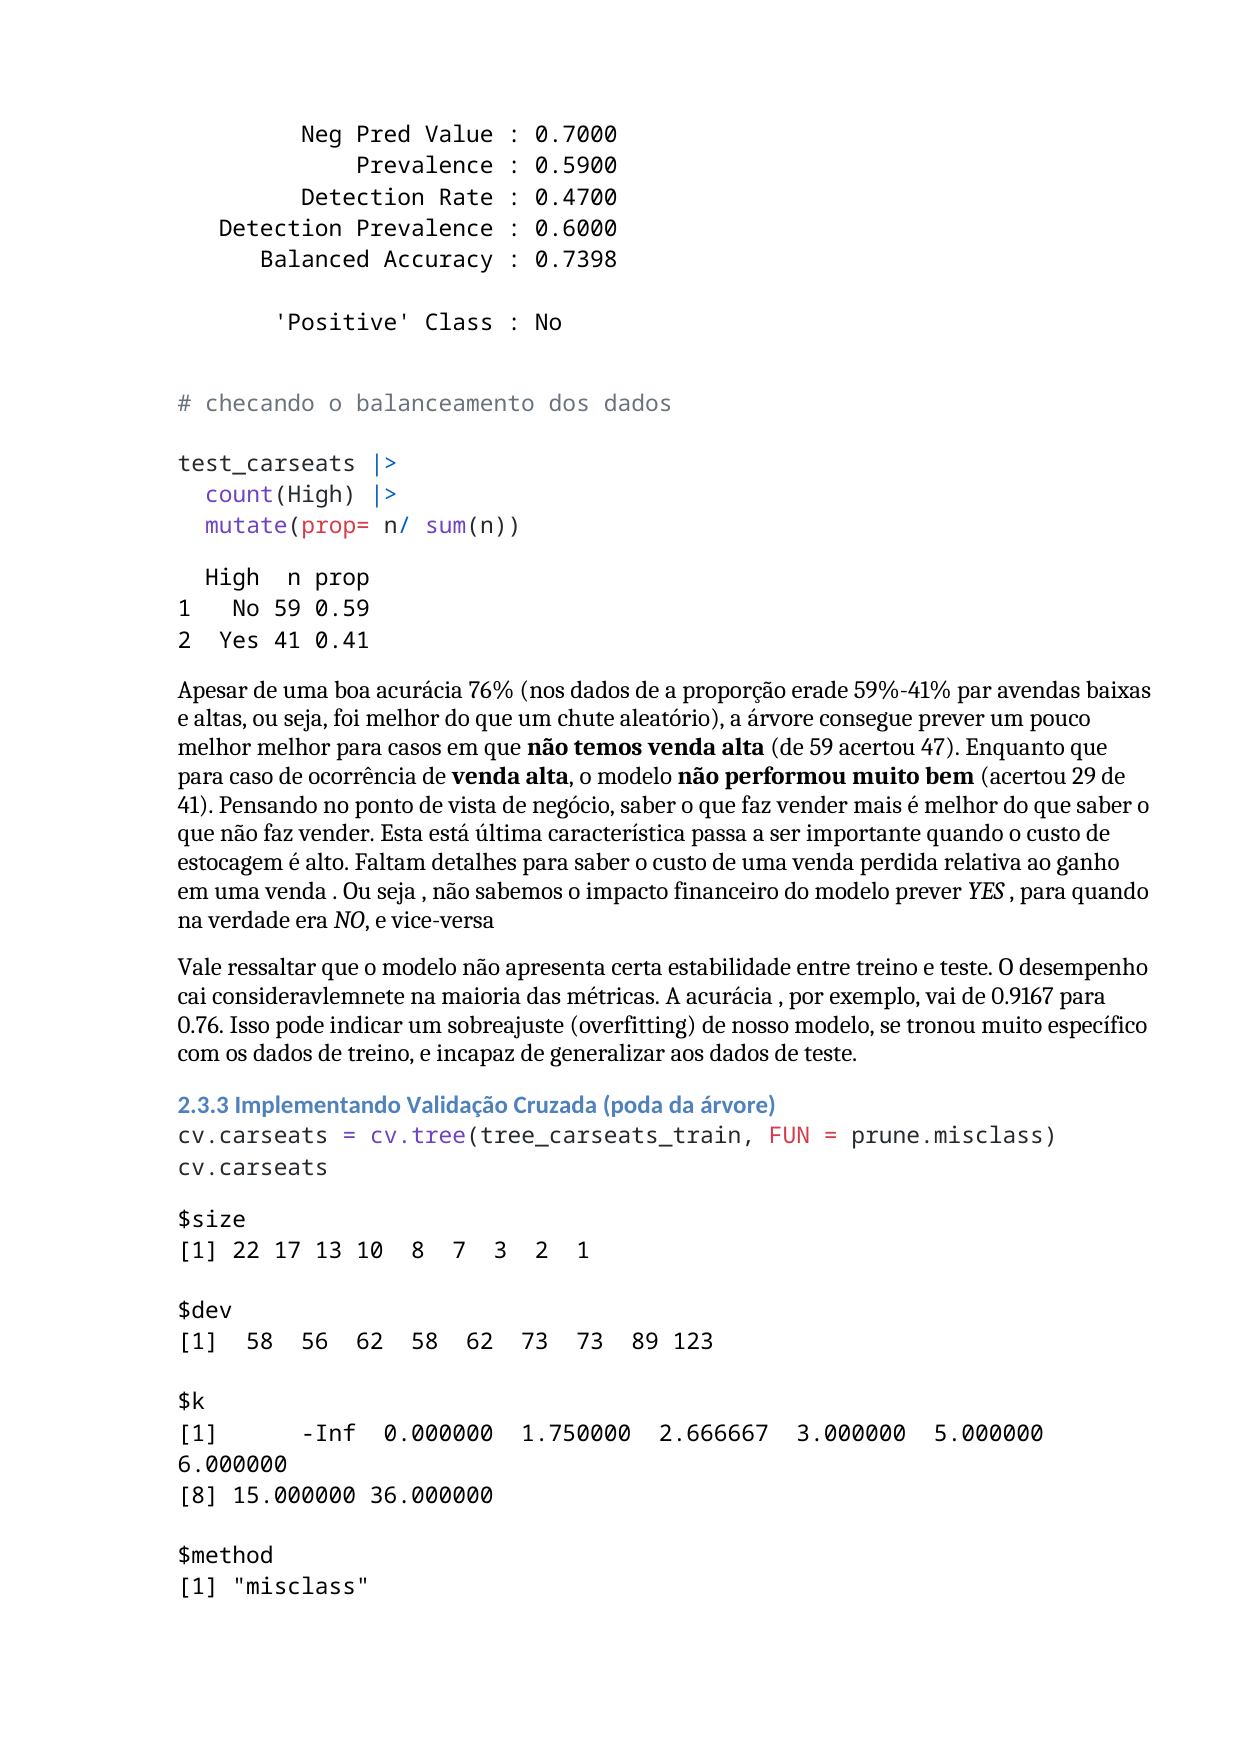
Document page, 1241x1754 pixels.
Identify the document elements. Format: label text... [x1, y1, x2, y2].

text Apesar de uma boa acurácia 76% (nos dados de a proporção erade 59%-41% par avendas baixas e altas, ou seja, foi melhor do que um chute aleatório), a árvore consegue prever um pouco melhor melhor para casos em que não temos venda alta (de 59 acertou 47). Enquanto que para caso de ocorrência de venda alta, o modelo não performou muito bem (acertou 29 de 41). Pensando no ponto de vista de negócio, saber o que faz vender mais é melhor do que saber o que não faz vender. Esta está última característica passa a ser importante quando o custo de estocagem é alto. Faltam detalhes para saber o custo de uma venda perdida relativa ao ganho em uma venda . Ou seja , não sabemos o impacto financeiro do modelo prever YES , para quando na verdade era NO, e vice-versa [177, 676, 1152, 934]
text Vale ressaltar que o modelo não apresenta certa estabilidade entre treino e teste. O desempenho cai consideravlemnete na maioria das métricas. A acurácia , por exemplo, vai de 0.9167 para 0.76. Isso pode indicar um sobreajuste (overfitting) de nosso modelo, se tronou muito específico com os dados de treino, e incapaz de generalizar aos dados de teste. [177, 953, 1152, 1068]
text cv.carseats = cv.tree(tree_carseats_train, FUN = prune.misclass) cv.carseats [177, 1119, 1152, 1182]
text High n prop 1 No 59 0.59 2 Yes 41 0.41 [177, 561, 1152, 655]
subtitle 2.3.3 Implementando Validação Cruzada (poda da árvore) [177, 1089, 1152, 1119]
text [177, 118, 1152, 366]
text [177, 1203, 1152, 1630]
text # checando o balanceamento dos dados test_carseats |> count(High) |> mutate(prop= n/ sum(n)) [177, 386, 1152, 540]
